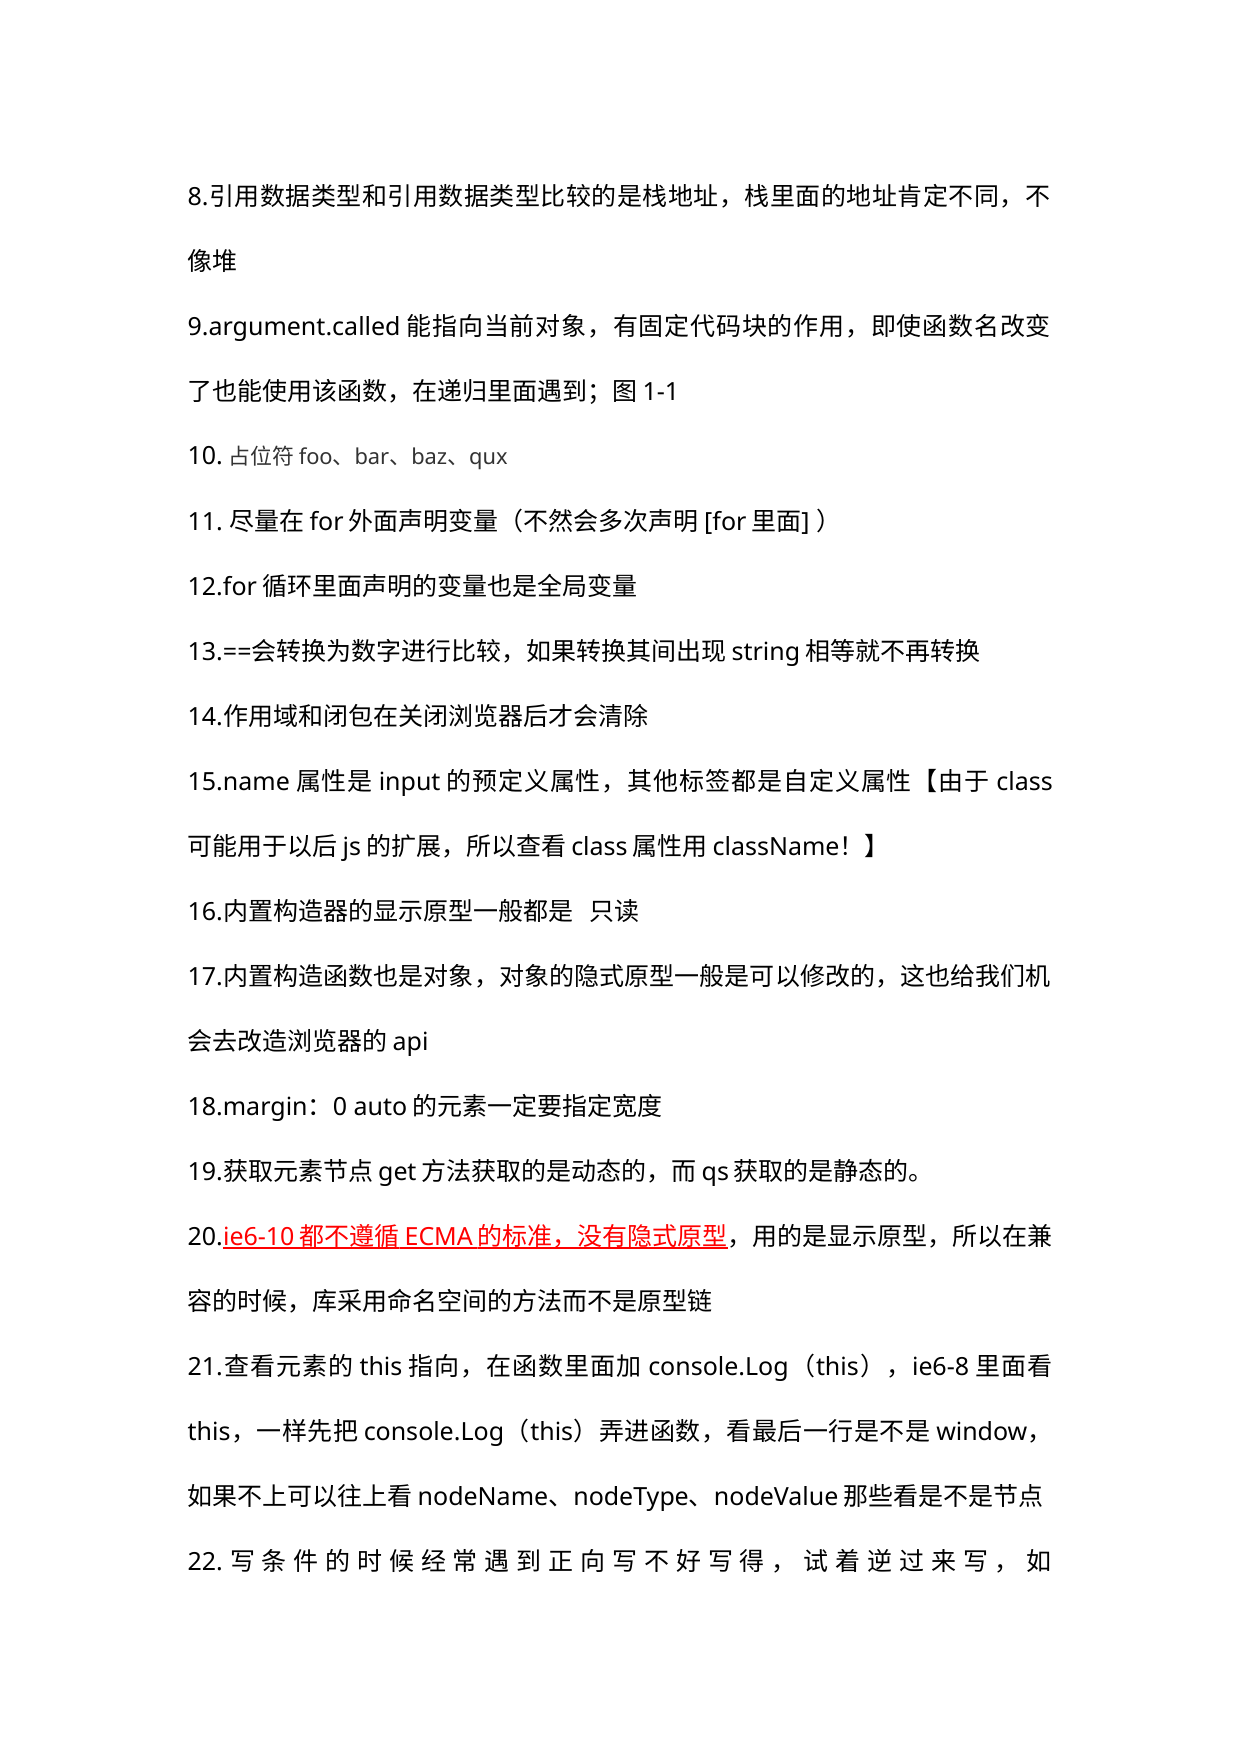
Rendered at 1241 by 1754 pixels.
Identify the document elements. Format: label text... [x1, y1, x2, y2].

text 19.获取元素节点get方法获取的是动态的，而qs获取的是静态的。 [187, 1137, 1053, 1202]
text 16.内置构造器的显示原型一般都是 只读 [187, 877, 1053, 942]
text 20.ie6-10都不遵循ECMA的标准，没有隐式原型，用的是显示原型，所以在兼容的时候，库采用命名空间的方法而不是原型链 [187, 1202, 1053, 1332]
text 12.for循环里面声明的变量也是全局变量 [187, 552, 1053, 617]
text 11. 尽量在for外面声明变量（不然会多次声明 [for里面] ） [187, 487, 1053, 552]
text 10. 占位符foo、bar、baz、qux [187, 422, 1053, 487]
text 18.margin：0 auto的元素一定要指定宽度 [187, 1072, 1053, 1137]
text 13.==会转换为数字进行比较，如果转换其间出现string相等就不再转换 [187, 617, 1053, 682]
text 8.引用数据类型和引用数据类型比较的是栈地址，栈里面的地址肯定不同，不像堆 [187, 162, 1053, 292]
text 14.作用域和闭包在关闭浏览器后才会清除 [187, 682, 1053, 747]
text 17.内置构造函数也是对象，对象的隐式原型一般是可以修改的，这也给我们机会去改造浏览器的api [187, 942, 1053, 1072]
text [187, 1527, 1053, 1592]
text 15.name属性是input的预定义属性，其他标签都是自定义属性【由于class可能用于以后js的扩展，所以查看class属性用className！】 [187, 747, 1053, 877]
text 21.查看元素的this指向，在函数里面加console.Log（this），ie6-8里面看this，一样先把console.Log（this）弄进函数，看最后一行是不是window，如果不上可以往上看nodeName、nodeType、nodeValue那些看是不是节点 [187, 1332, 1053, 1527]
text 9.argument.called能指向当前对象，有固定代码块的作用，即使函数名改变了也能使用该函数，在递归里面遇到；图1-1 [187, 292, 1053, 422]
